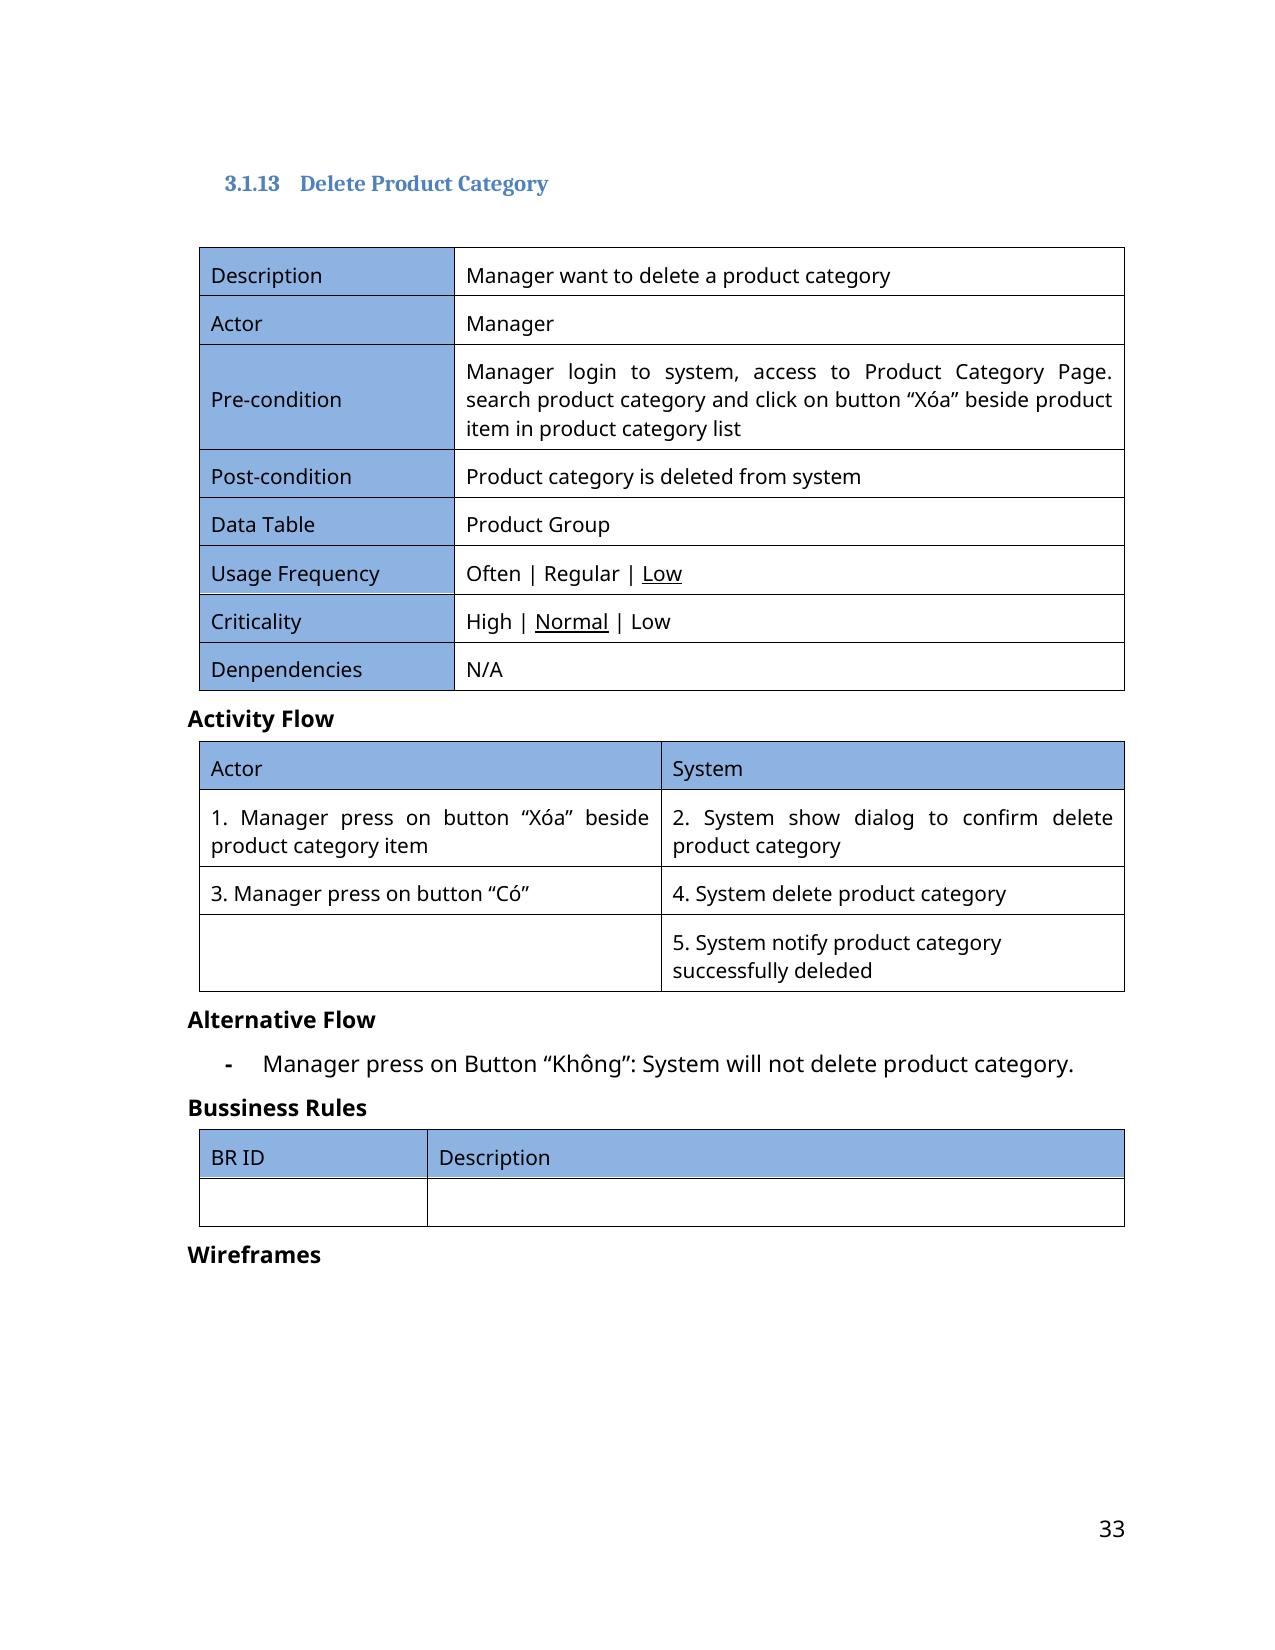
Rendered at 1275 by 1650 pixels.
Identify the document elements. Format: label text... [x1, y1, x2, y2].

table_header Description [200, 248, 454, 295]
table_cell Often | Regular | Low [455, 546, 1124, 593]
table_cell Manager login to system, access to Product Category Page. search product category and click on button “Xóa” beside product item in product category list [455, 345, 1124, 449]
table_cell Usage Frequency [200, 546, 454, 593]
table_header System [662, 742, 1124, 789]
table_header Manager want to delete a product category [455, 248, 1124, 295]
table_cell Product category is deleted from system [455, 450, 1124, 497]
table_cell 1. Manager press on button “Xóa” beside product category item [200, 790, 661, 866]
table_cell Criticality [200, 595, 454, 642]
text Alternative Flow [187, 1004, 1125, 1036]
table_cell [428, 1179, 1124, 1226]
table_cell Denpendencies [200, 643, 454, 690]
list Manager press on Button “Không”: System will not delete product category. [225, 1048, 1125, 1079]
table_cell [200, 915, 661, 991]
table_cell Data Table [200, 498, 454, 545]
table_cell Post-condition [200, 450, 454, 497]
table_cell Actor [200, 296, 454, 344]
table_cell Product Group [455, 498, 1124, 545]
text Bussiness Rules [187, 1092, 1125, 1123]
table_header BR ID [200, 1130, 427, 1177]
subtitle Delete Product Category [225, 171, 1125, 197]
table_cell 2. System show dialog to confirm delete product category [662, 790, 1124, 866]
table_cell Manager [455, 296, 1124, 344]
table_cell High | Normal | Low [455, 595, 1124, 642]
table_header Description [428, 1130, 1124, 1177]
table_cell [200, 1179, 427, 1226]
text Activity Flow [187, 703, 1125, 735]
table_cell 5. System notify product category successfully deleded [662, 915, 1124, 991]
table_header Actor [200, 742, 661, 789]
text Wireframes [187, 1239, 1125, 1271]
table_cell 4. System delete product category [662, 867, 1124, 914]
table_cell Pre-condition [200, 345, 454, 449]
table_cell N/A [455, 643, 1124, 690]
table_cell 3. Manager press on button “Có” [200, 867, 661, 914]
